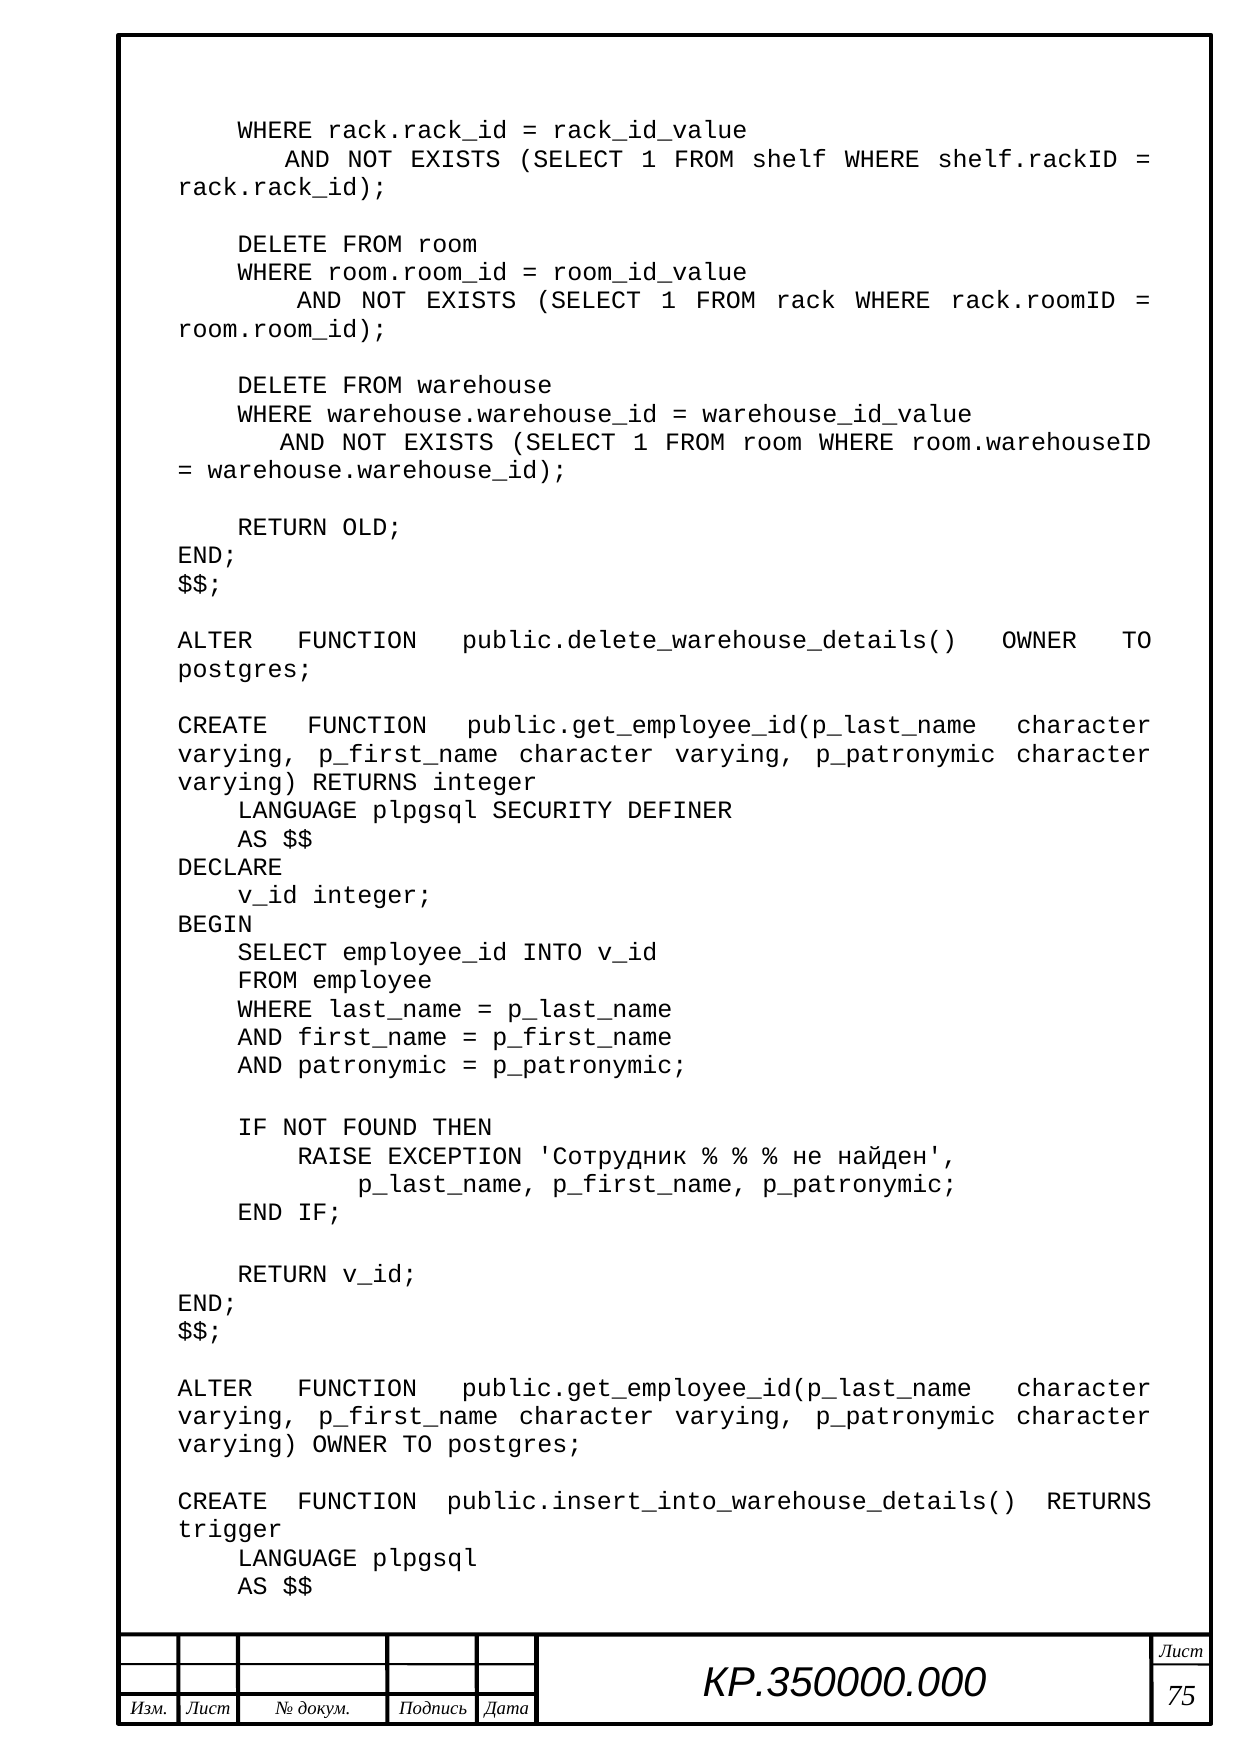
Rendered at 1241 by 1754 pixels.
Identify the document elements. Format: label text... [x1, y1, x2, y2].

text AND NOT EXISTS (SELECT 1 FROM room WHERE room.warehouseID = warehouse.warehouse_id); [177, 430, 1152, 486]
text LANGUAGE plpgsql [177, 1545, 1152, 1573]
text AS $$ [177, 826, 1152, 855]
text AND NOT EXISTS (SELECT 1 FROM shelf WHERE shelf.rackID = rack.rack_id); [177, 146, 1152, 203]
text $$; [177, 1318, 1152, 1347]
text WHERE room.room_id = room_id_value [177, 260, 1152, 288]
text $$; [177, 571, 1152, 600]
text WHERE last_name = p_last_name [177, 996, 1152, 1025]
text ALTER FUNCTION public.delete_warehouse_details() OWNER TO postgres; [177, 628, 1152, 685]
text DELETE FROM room [177, 231, 1152, 260]
text AND patronymic = p_patronymic; [177, 1053, 1152, 1081]
text AS $$ [177, 1573, 1152, 1602]
text DELETE FROM warehouse [177, 373, 1152, 401]
text RETURN OLD; [177, 515, 1152, 543]
text FROM employee [177, 968, 1152, 996]
text LANGUAGE plpgsql SECURITY DEFINER [177, 798, 1152, 826]
text CREATE FUNCTION public.insert_into_warehouse_details() RETURNS trigger [177, 1488, 1152, 1545]
text WHERE warehouse.warehouse_id = warehouse_id_value [177, 401, 1152, 430]
text RETURN v_id; [177, 1262, 1152, 1290]
text DECLARE [177, 855, 1152, 883]
text RAISE EXCEPTION 'Сотрудник % % % не найден', [177, 1143, 1152, 1172]
text v_id integer; [177, 883, 1152, 911]
text BEGIN [177, 911, 1152, 940]
text END IF; [177, 1200, 1152, 1228]
text END; [177, 1290, 1152, 1318]
text AND NOT EXISTS (SELECT 1 FROM rack WHERE rack.roomID = room.room_id); [177, 288, 1152, 345]
text CREATE FUNCTION public.get_employee_id(p_last_name character varying, p_first_name character varying, p_patronymic character varying) RETURNS integer [177, 713, 1152, 798]
text AND first_name = p_first_name [177, 1025, 1152, 1053]
text p_last_name, p_first_name, p_patronymic; [177, 1172, 1152, 1200]
text END; [177, 543, 1152, 571]
text WHERE rack.rack_id = rack_id_value [177, 118, 1152, 146]
text IF NOT FOUND THEN [177, 1115, 1152, 1143]
text SELECT employee_id INTO v_id [177, 940, 1152, 968]
text ALTER FUNCTION public.get_employee_id(p_last_name character varying, p_first_name character varying, p_patronymic character varying) OWNER TO postgres; [177, 1375, 1152, 1460]
